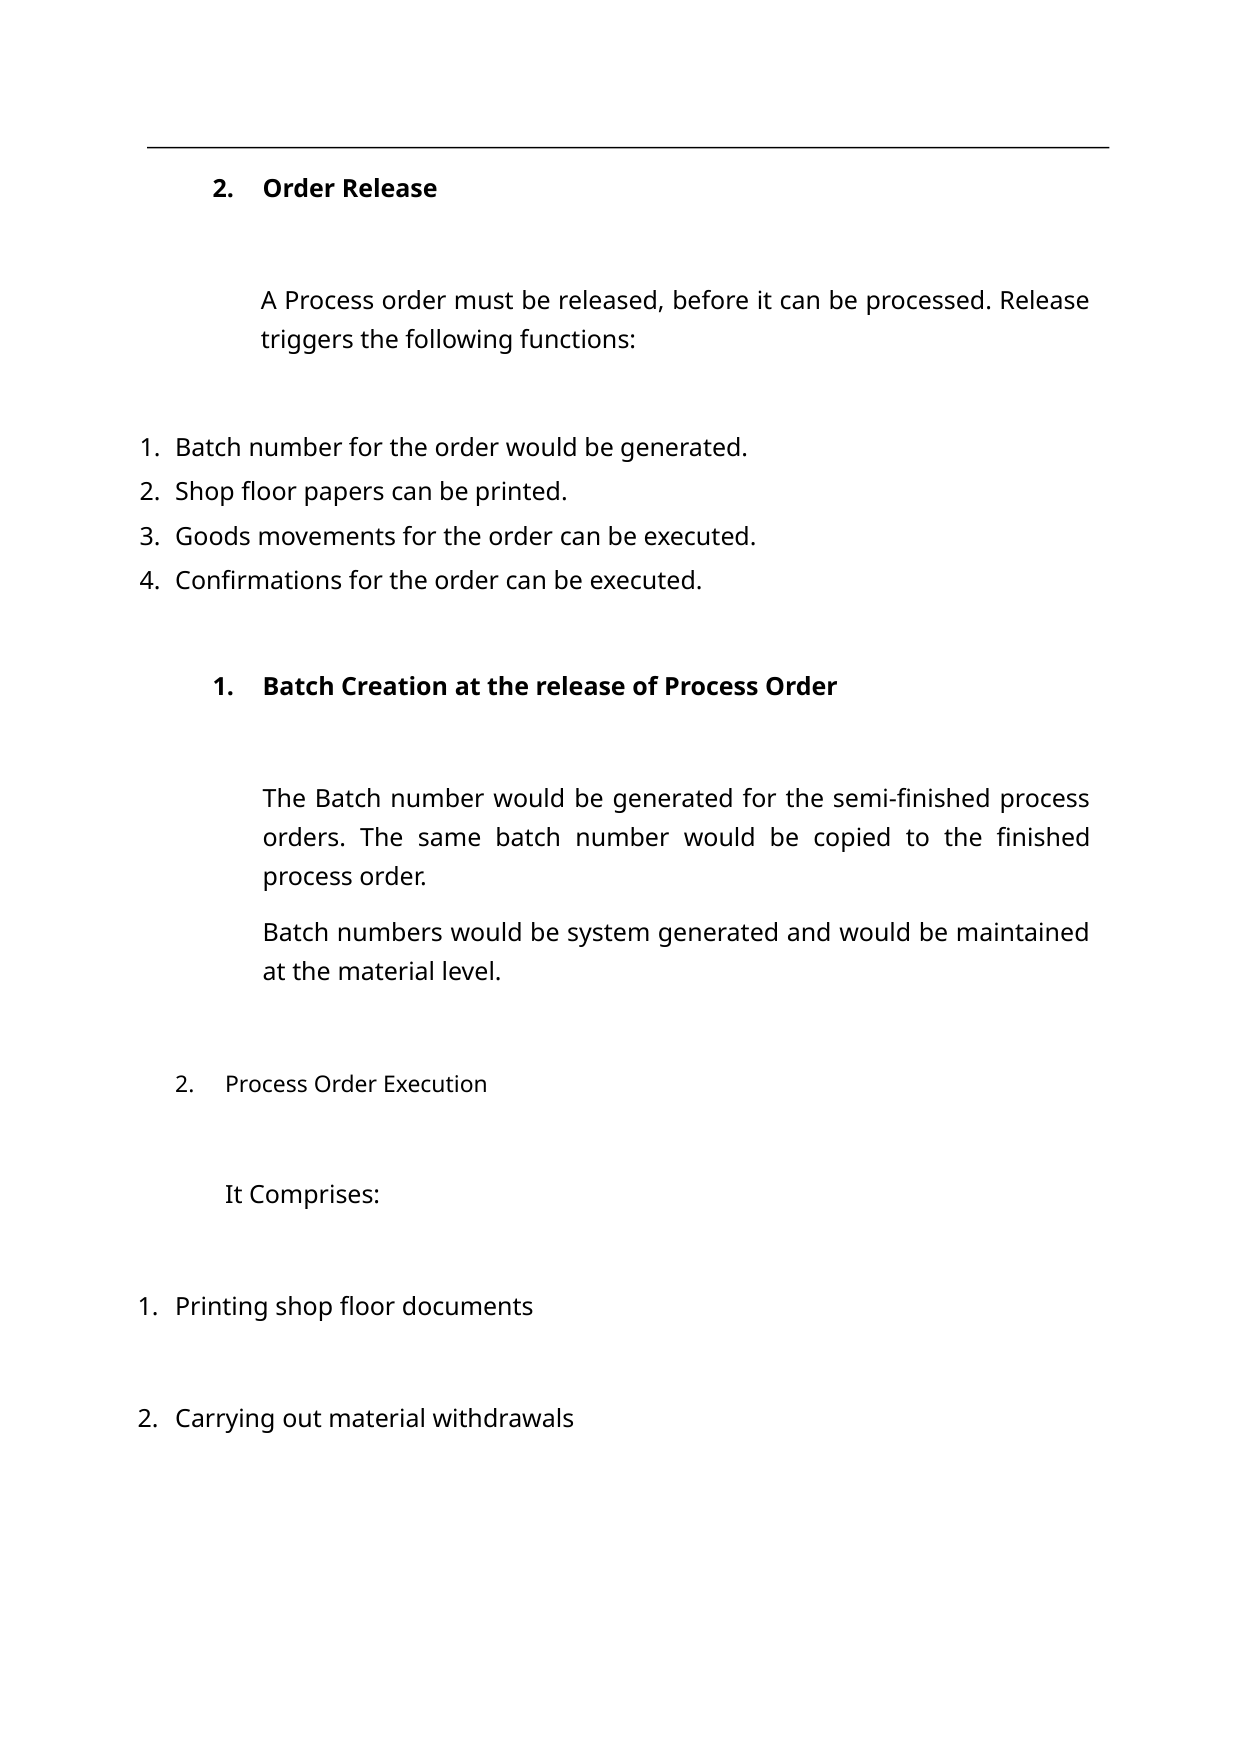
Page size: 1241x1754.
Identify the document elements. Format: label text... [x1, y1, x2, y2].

list Batch Creation at the release of Process Order [212, 669, 1201, 703]
list Goods movements for the order can be executed. [139, 523, 1201, 551]
list Process Order Execution [175, 1068, 1201, 1100]
list Batch number for the order would be generated. [139, 434, 1201, 462]
text It Comprises: [225, 1177, 1201, 1211]
list Confirmations for the order can be executed. [139, 567, 1201, 595]
list Carrying out material withdrawals [137, 1400, 1201, 1434]
text Batch numbers would be system generated and would be maintained at the material level. [262, 914, 1091, 988]
list Printing shop floor documents [137, 1288, 1201, 1323]
list Shop floor papers can be printed. [139, 478, 1201, 506]
list Order Release [212, 171, 1201, 205]
text A Process order must be released, before it can be processed. Release triggers the following functions: [261, 283, 1091, 356]
text The Batch number would be generated for the semi-finished process orders. The same batch number would be copied to the finished process order. [262, 780, 1091, 893]
